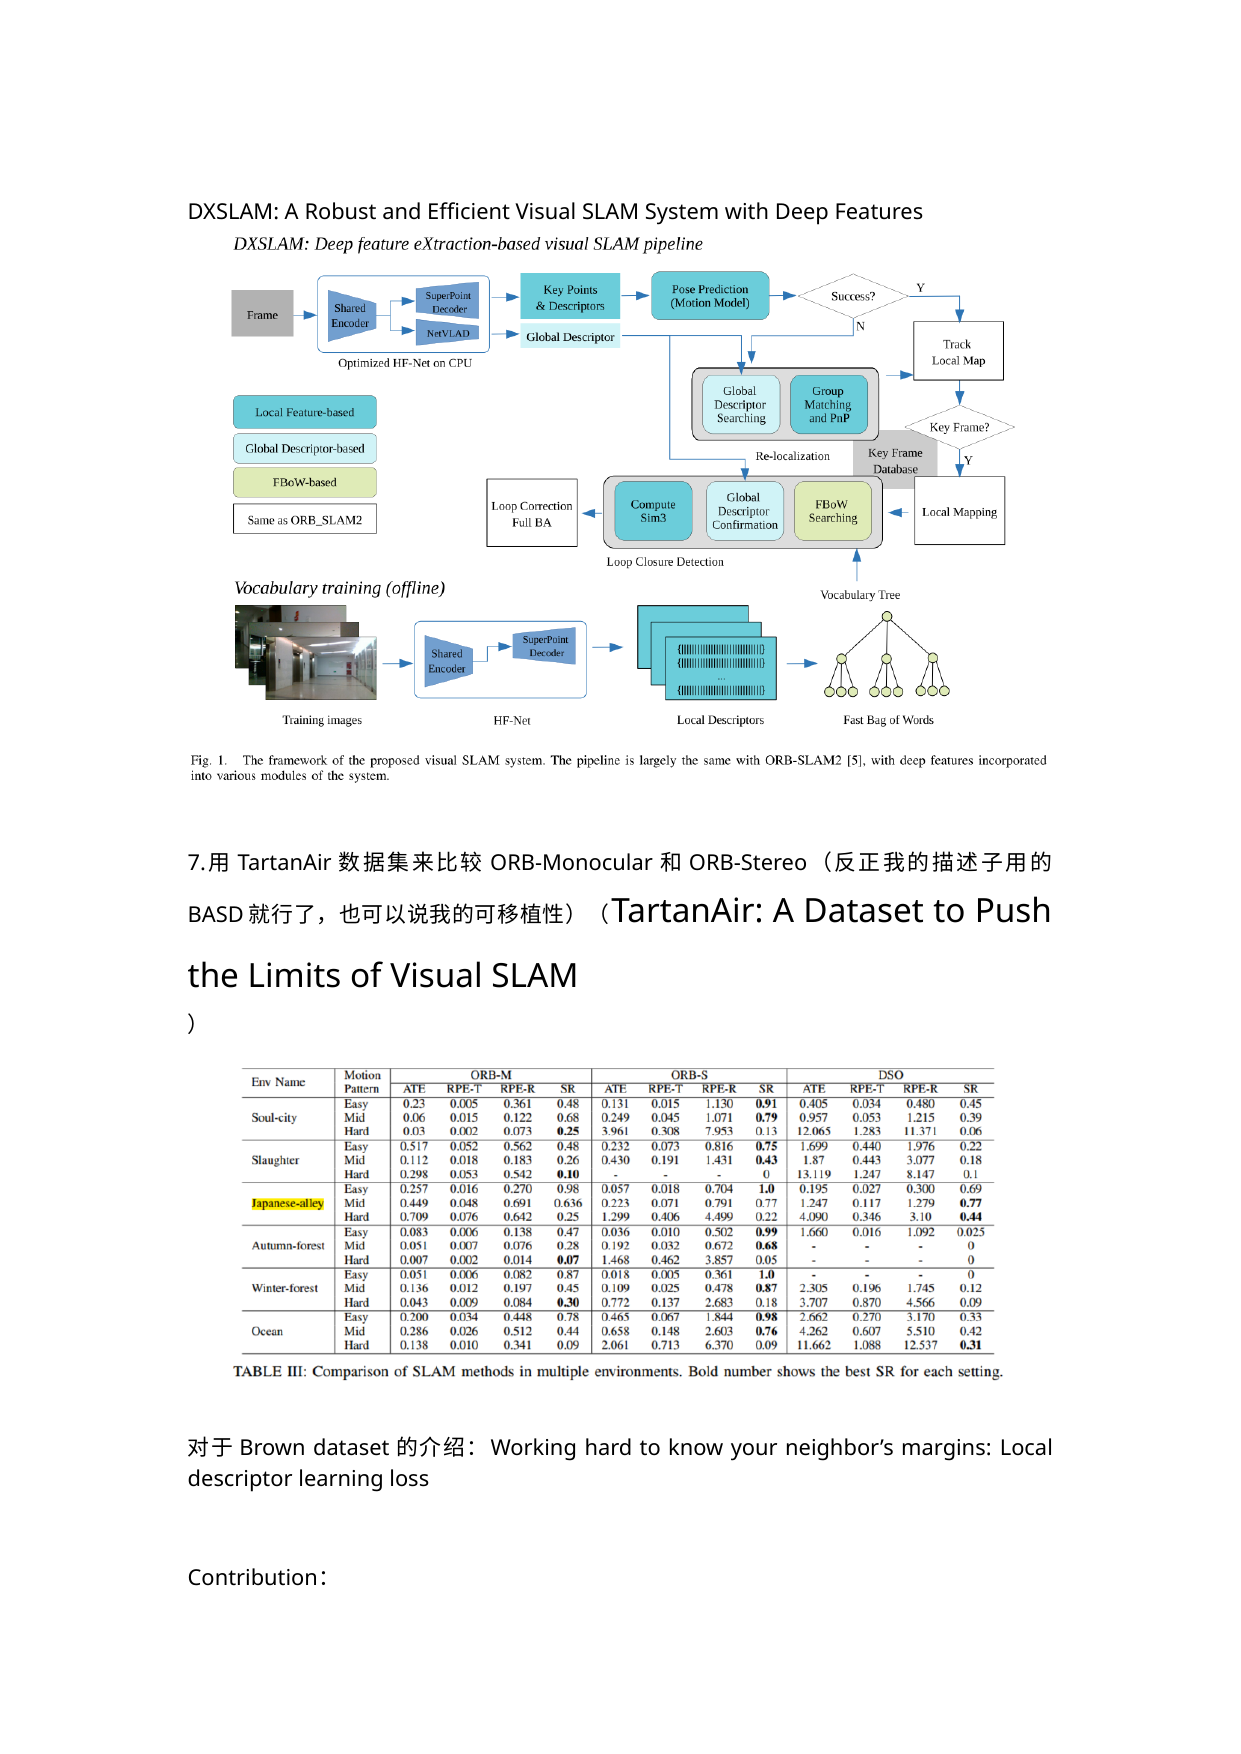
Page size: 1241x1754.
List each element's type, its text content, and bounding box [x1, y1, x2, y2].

text 7.用TartanAir数据集来比较ORB-Monocular和ORB-Stereo（反正我的描述子用的BASD就行了，也可以说我的可移植性）（TartanAir: A Dataset to Push the Limits of Visual SLAM ） [187, 844, 1053, 1039]
picture [187, 227, 1053, 787]
text Contribution： [187, 1559, 1053, 1592]
picture [187, 1039, 1053, 1393]
text 对于Brown dataset的介绍：Working hard to know your neighbor’s margins: Local descriptor learning loss [187, 1429, 1053, 1494]
text DXSLAM: A Robust and Efficient Visual SLAM System with Deep Features [187, 194, 1053, 227]
